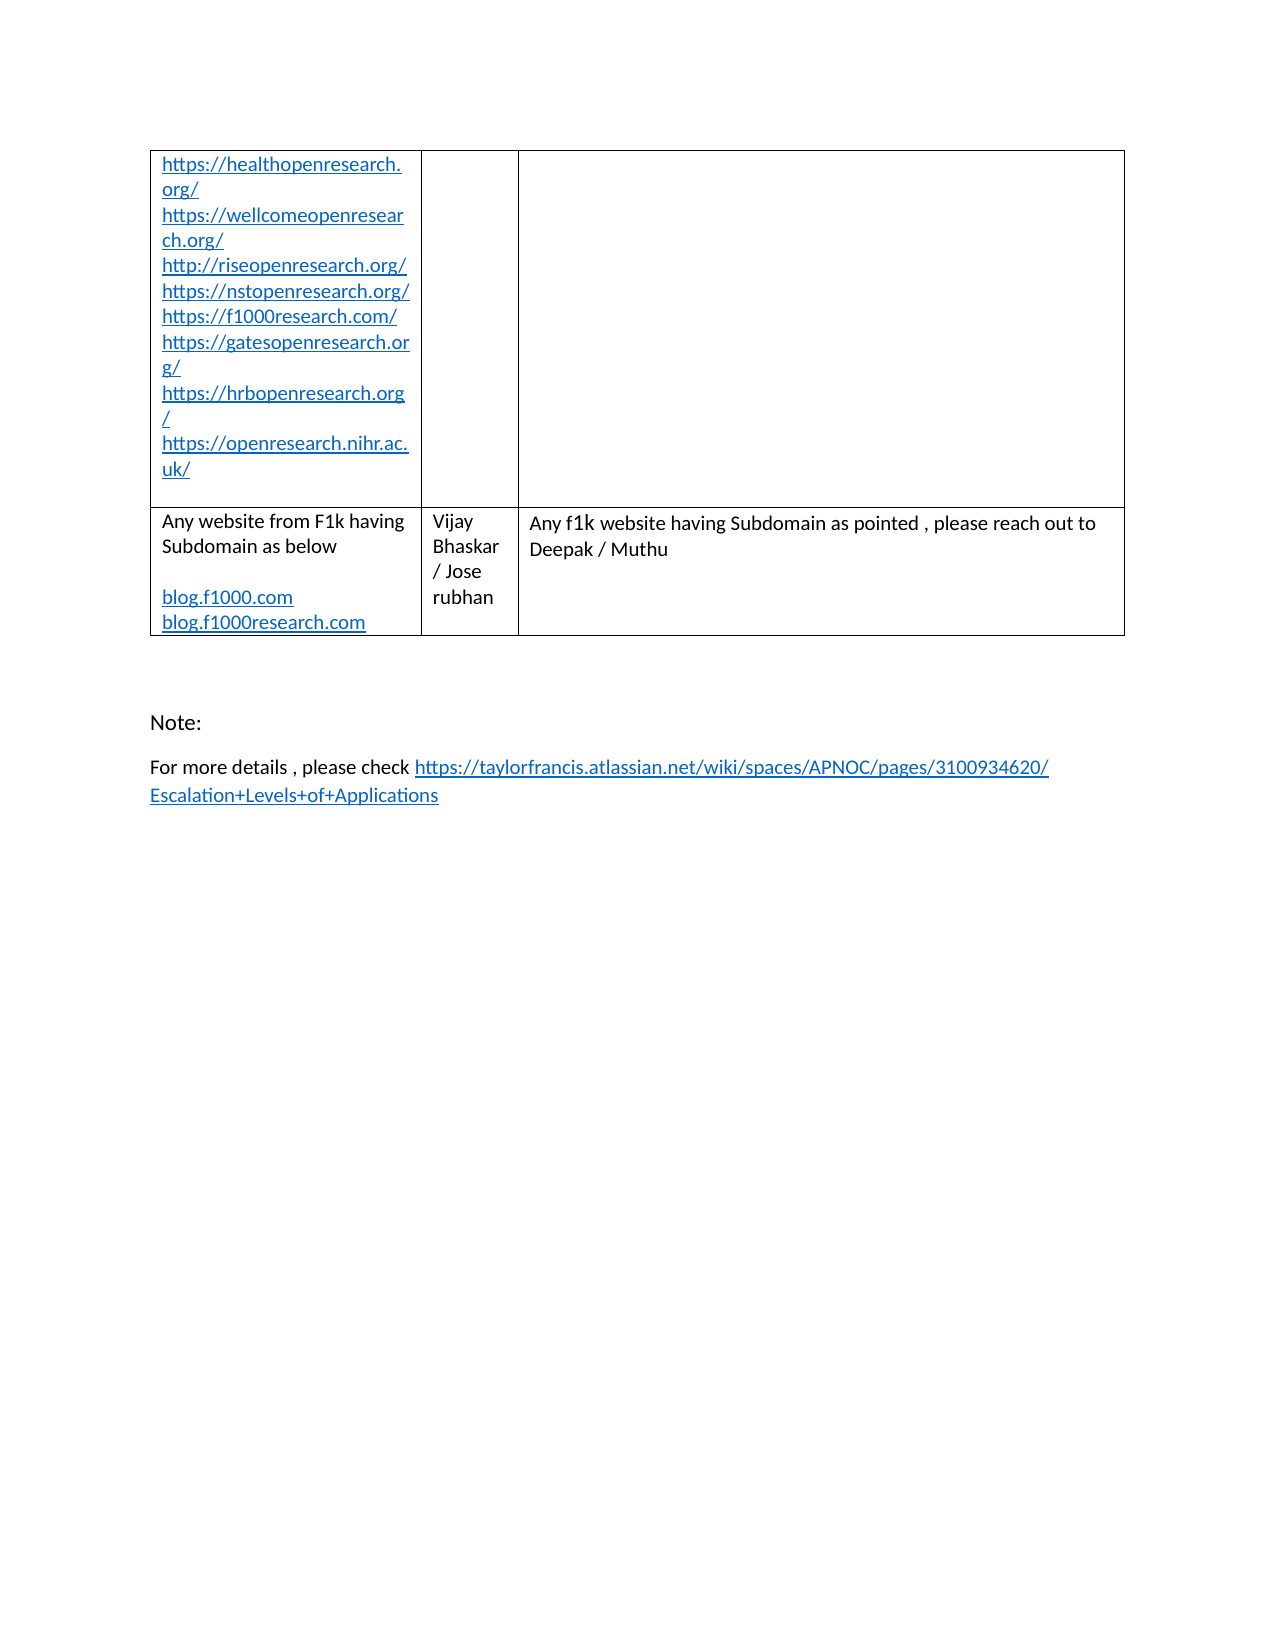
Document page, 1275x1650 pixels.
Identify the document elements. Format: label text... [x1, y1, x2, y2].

table_cell Any website from F1k having Subdomain as below blog.f1000.com blog.f1000research.com [151, 508, 421, 635]
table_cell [151, 151, 421, 507]
table_cell Any f1k website having Subdomain as pointed , please reach out to Deepak / Muthu [519, 508, 1124, 635]
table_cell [422, 151, 518, 507]
table_cell Vijay Bhaskar / Jose rubhan [422, 508, 518, 635]
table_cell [519, 151, 1124, 507]
text Note: [150, 680, 1125, 736]
text For more details , please check https://taylorfrancis.atlassian.net/wiki/spaces/APNOC/pages/3100934620/Escalation+Levels+of+Applications [150, 754, 1125, 807]
